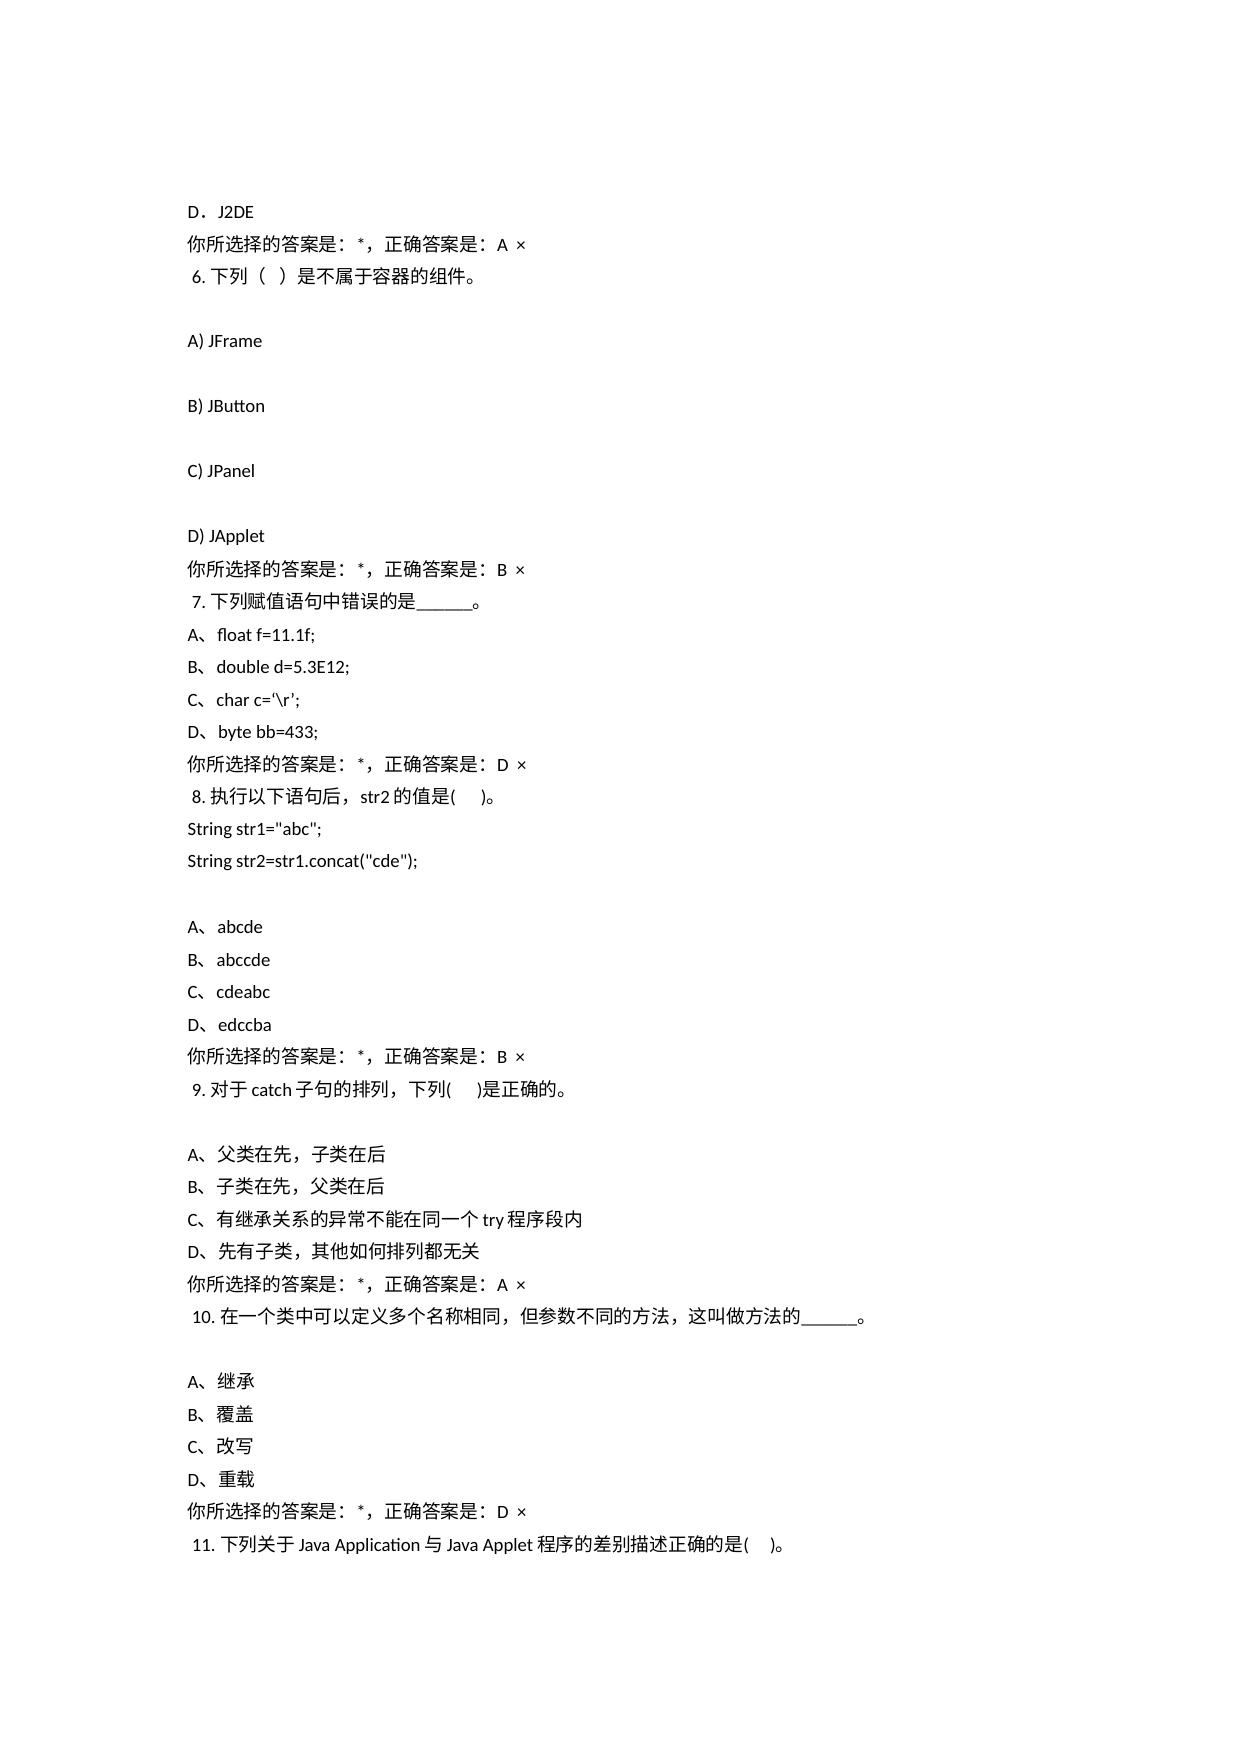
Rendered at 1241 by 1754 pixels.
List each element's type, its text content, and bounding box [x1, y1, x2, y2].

text 你所选择的答案是：*，正确答案是：B × [187, 1039, 1053, 1072]
text A、float f=11.1f; [187, 617, 1053, 649]
text 你所选择的答案是：*，正确答案是：A × [187, 1267, 1053, 1299]
text B、子类在先，父类在后 [187, 1169, 1053, 1202]
text C、char c=‘\r’; [187, 682, 1053, 714]
text B) JButton [187, 389, 1053, 422]
text C、有继承关系的异常不能在同一个try程序段内 [187, 1202, 1053, 1234]
text C、cdeabc [187, 974, 1053, 1007]
text A、继承 [187, 1364, 1053, 1397]
text 9. 对于catch子句的排列，下列( )是正确的。 [187, 1072, 1053, 1104]
text A) JFrame [187, 324, 1053, 357]
text 你所选择的答案是：*，正确答案是：A × [187, 227, 1053, 259]
text 你所选择的答案是：*，正确答案是：B × [187, 552, 1053, 584]
text 你所选择的答案是：*，正确答案是：D × [187, 747, 1053, 779]
text A、abcde [187, 909, 1053, 942]
text D．J2DE [187, 194, 1053, 227]
text D、先有子类，其他如何排列都无关 [187, 1234, 1053, 1267]
text B、覆盖 [187, 1397, 1053, 1429]
text D、edccba [187, 1007, 1053, 1039]
text B、abccde [187, 942, 1053, 974]
text D、byte bb=433; [187, 714, 1053, 747]
text D) JApplet [187, 519, 1053, 552]
text B、double d=5.3E12; [187, 649, 1053, 682]
text C) JPanel [187, 454, 1053, 487]
text 8. 执行以下语句后，str2的值是( )。 [187, 779, 1053, 812]
text D、重载 [187, 1462, 1053, 1494]
text A、父类在先，子类在后 [187, 1137, 1053, 1169]
text 6. 下列（ ）是不属于容器的组件。 [187, 259, 1053, 292]
text 你所选择的答案是：*，正确答案是：D × [187, 1494, 1053, 1527]
text 11. 下列关于Java Application与Java Applet程序的差别描述正确的是( )。 [187, 1527, 1053, 1559]
text String str1="abc"; [187, 812, 1053, 844]
text String str2=str1.concat("cde"); [187, 844, 1053, 877]
text C、改写 [187, 1429, 1053, 1462]
text 7. 下列赋值语句中错误的是______。 [187, 584, 1053, 617]
text 10. 在一个类中可以定义多个名称相同，但参数不同的方法，这叫做方法的______。 [187, 1299, 1053, 1332]
